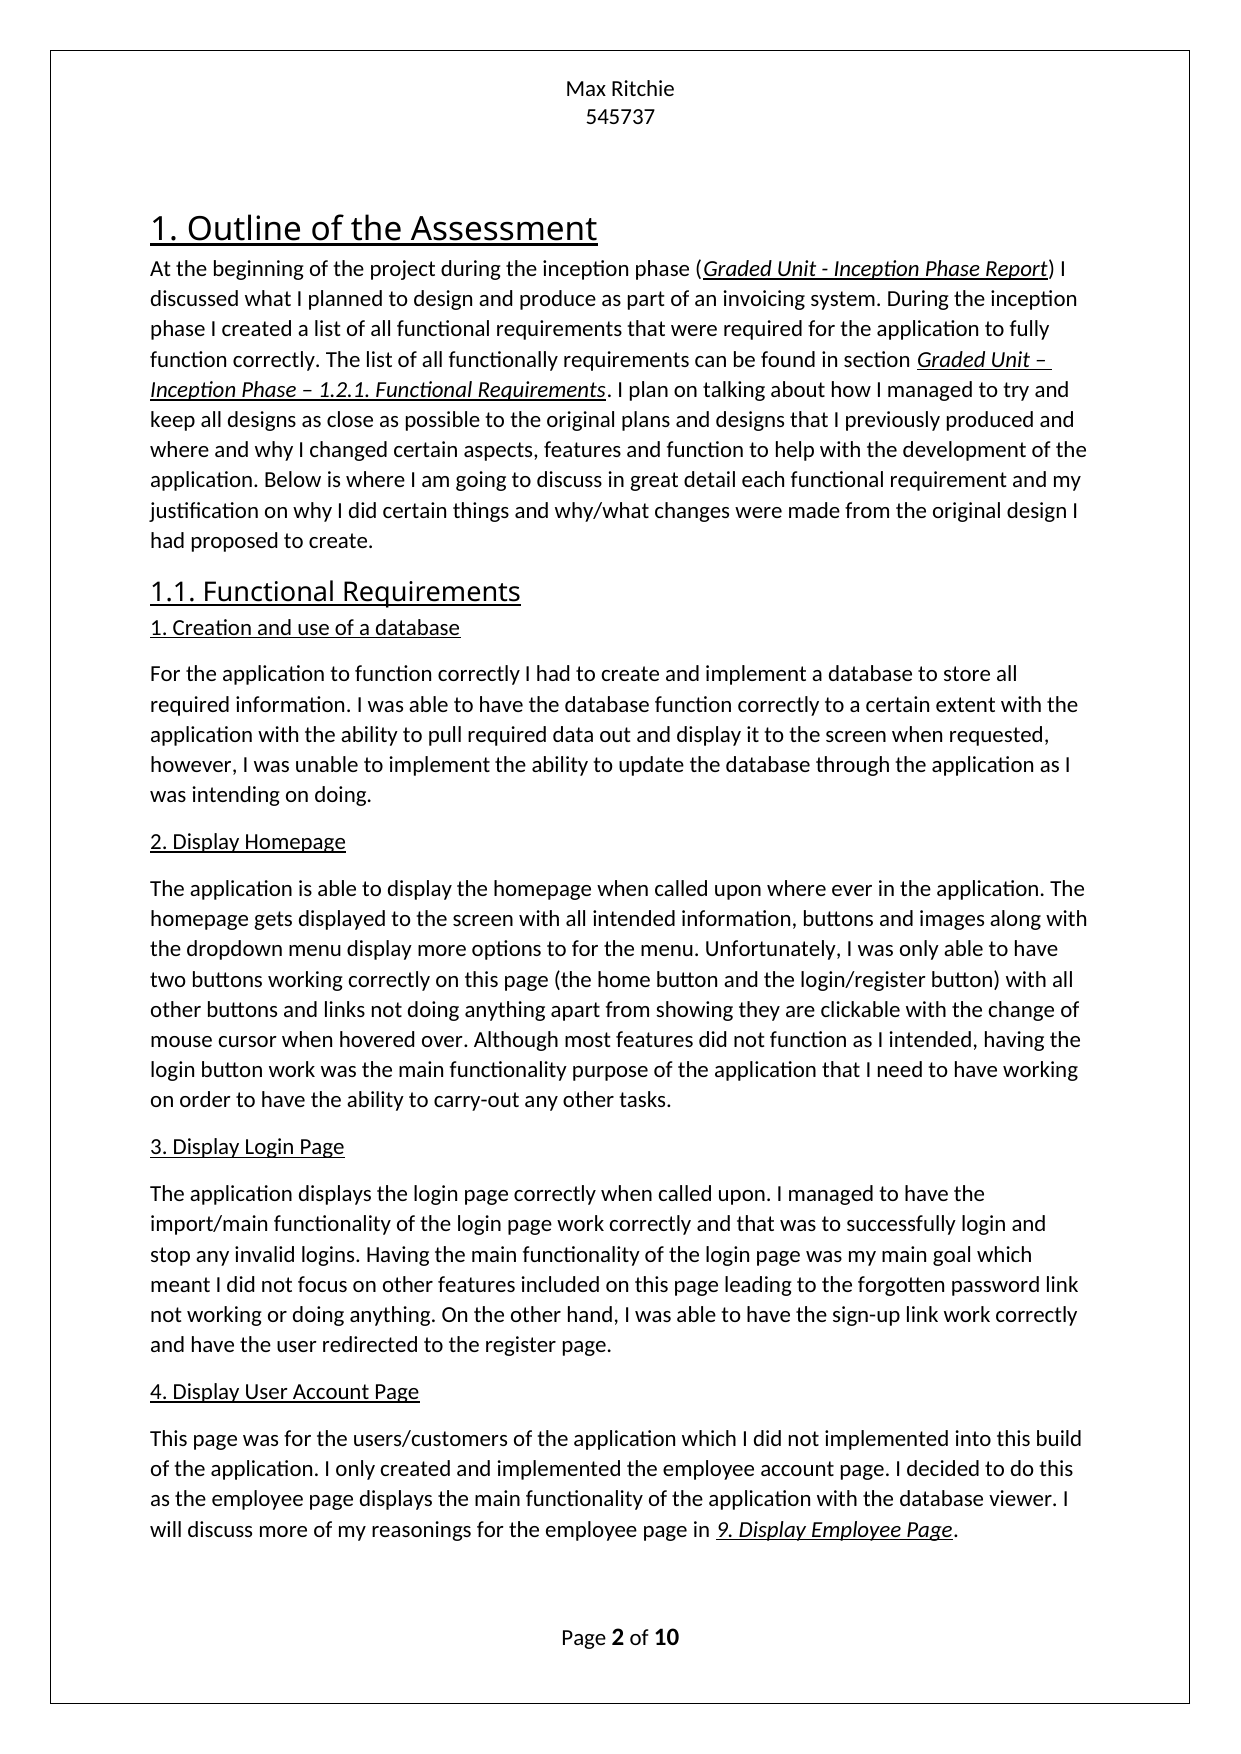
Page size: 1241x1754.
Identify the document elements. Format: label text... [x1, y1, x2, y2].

subtitle 1.1. Functional Requirements [150, 573, 1090, 610]
text 2. Display Homepage [150, 827, 1090, 855]
text The application displays the login page correctly when called upon. I managed to have the import/main functionality of the login page work correctly and that was to successfully login and stop any invalid logins. Having the main functionality of the login page was my main goal which meant I did not focus on other features included on this page leading to the forgotten password link not working or doing anything. On the other hand, I was able to have the sign-up link work correctly and have the user redirected to the register page. [150, 1179, 1090, 1358]
text The application is able to display the homepage when called upon where ever in the application. The homepage gets displayed to the screen with all intended information, buttons and images along with the dropdown menu display more options to for the menu. Unfortunately, I was only able to have two buttons working correctly on this page (the home button and the login/register button) with all other buttons and links not doing anything apart from showing they are clickable with the change of mouse cursor when hovered over. Although most features did not function as I intended, having the login button work was the main functionality purpose of the application that I need to have working on order to have the ability to carry-out any other tasks. [150, 874, 1090, 1114]
text 1. Creation and use of a database [150, 613, 1090, 641]
text 4. Display User Account Page [150, 1377, 1090, 1405]
subtitle 1. Outline of the Assessment [150, 205, 1090, 251]
text This page was for the users/customers of the application which I did not implemented into this build of the application. I only created and implemented the employee account page. I decided to do this as the employee page displays the main functionality of the application with the database viewer. I will discuss more of my reasonings for the employee page in 9. Display Employee Page. [150, 1424, 1090, 1543]
text At the beginning of the project during the inception phase (Graded Unit - Inception Phase Report) I discussed what I planned to design and produce as part of an invoicing system. During the inception phase I created a list of all functional requirements that were required for the application to fully function correctly. The list of all functionally requirements can be found in section Graded Unit – Inception Phase – 1.2.1. Functional Requirements. I plan on talking about how I managed to try and keep all designs as close as possible to the original plans and designs that I previously produced and where and why I changed certain aspects, features and function to help with the development of the application. Below is where I am going to discuss in great detail each functional requirement and my justification on why I did certain things and why/what changes were made from the original design I had proposed to create. [150, 254, 1090, 554]
text For the application to function correctly I had to create and implement a database to store all required information. I was able to have the database function correctly to a certain extent with the application with the ability to pull required data out and display it to the screen when requested, however, I was unable to implement the ability to update the database through the application as I was intending on doing. [150, 659, 1090, 808]
text 3. Display Login Page [150, 1132, 1090, 1161]
